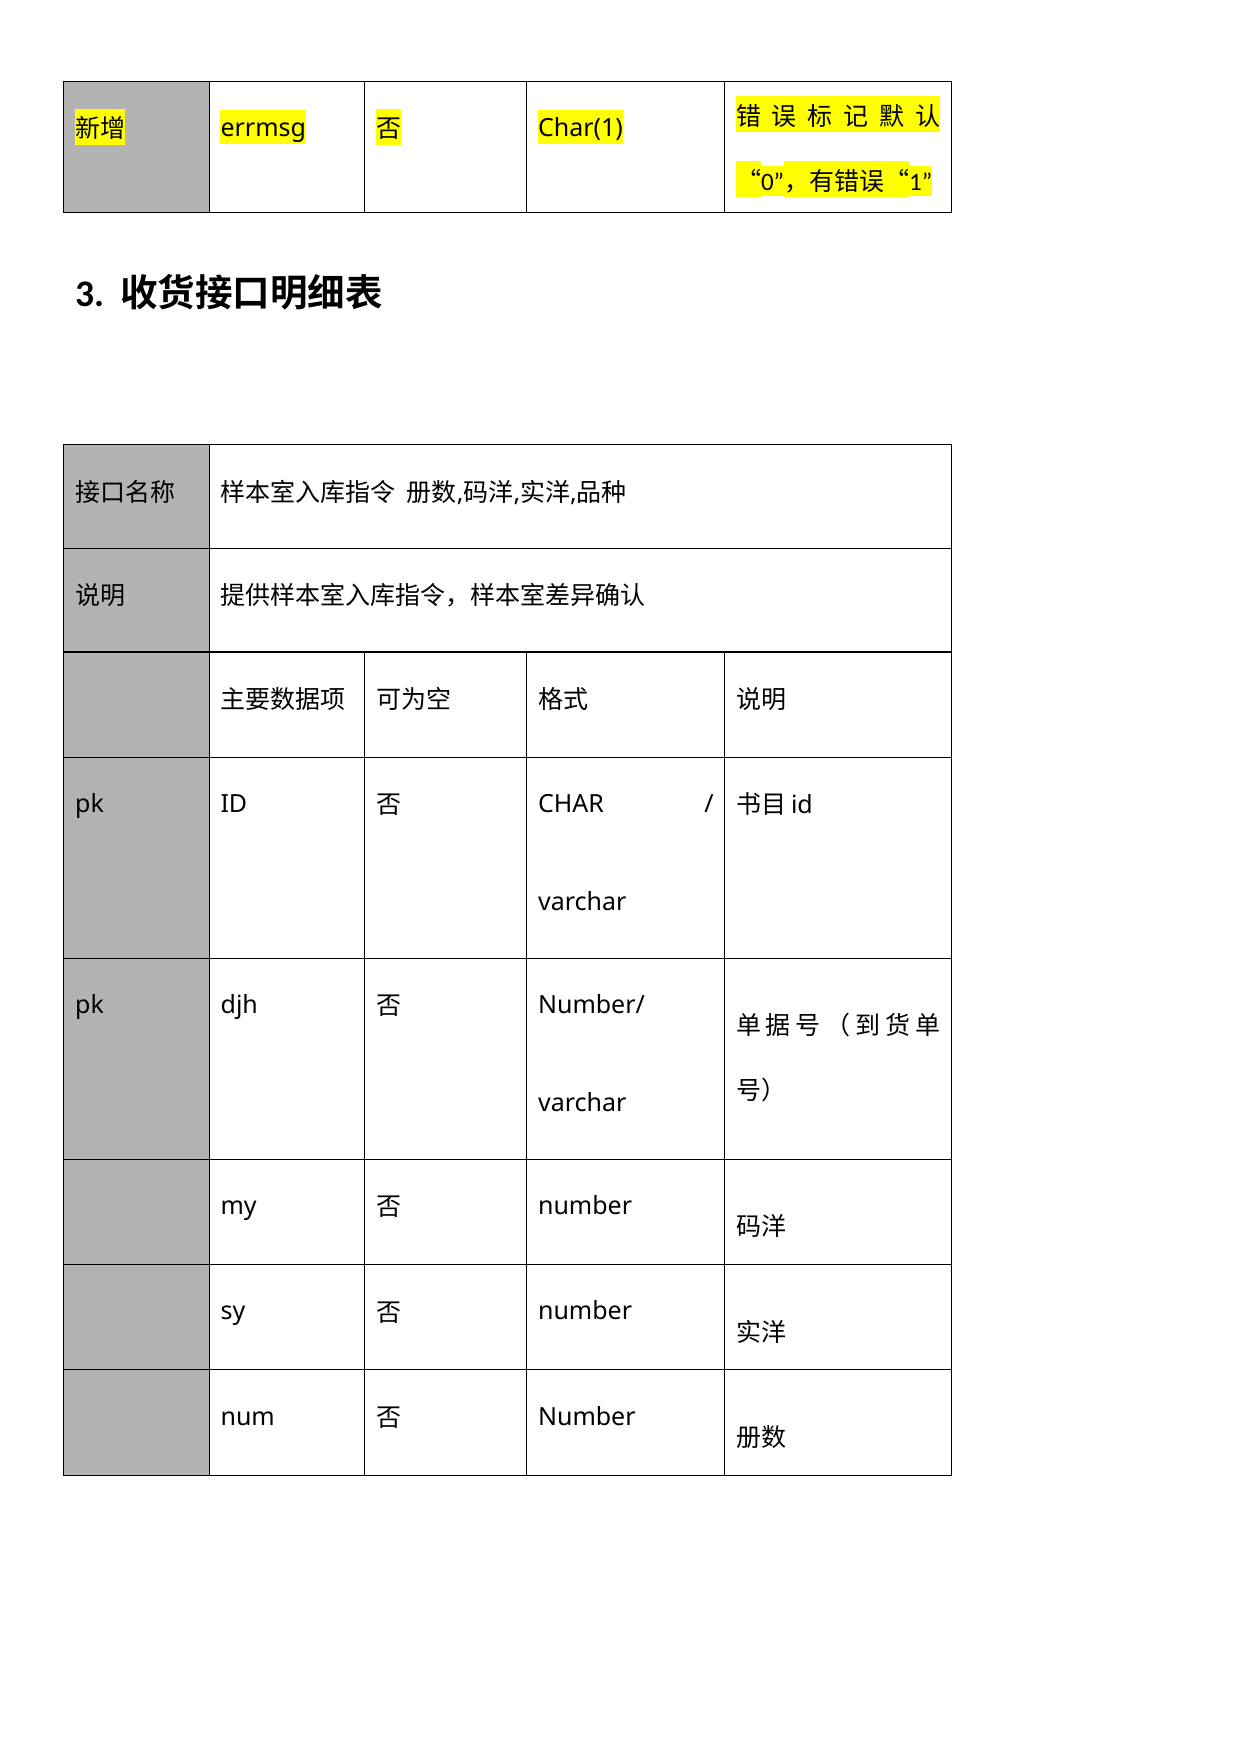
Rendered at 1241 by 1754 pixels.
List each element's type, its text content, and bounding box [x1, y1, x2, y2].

table_cell 码洋 [725, 1160, 951, 1264]
table_cell 否 [365, 1160, 526, 1264]
table_cell 新增 [64, 82, 209, 212]
table_cell CHAR / varchar [527, 758, 724, 958]
table_cell pk [64, 959, 209, 1159]
table_cell number [527, 1265, 724, 1369]
subtitle 收货接口明细表 [75, 258, 1165, 323]
table_cell 提供样本室入库指令，样本室差异确认 [210, 549, 951, 651]
table_cell 书目id [725, 758, 951, 958]
table_cell pk [64, 758, 209, 958]
table_header 接口名称 [64, 445, 209, 548]
table_cell 否 [365, 758, 526, 958]
table_cell 可为空 [365, 653, 526, 757]
table_cell 否 [365, 959, 526, 1159]
table_cell 实洋 [725, 1265, 951, 1369]
table_cell [64, 1265, 209, 1369]
table_cell 错误标记默认“0”，有错误“1” [725, 82, 951, 212]
table_cell 说明 [64, 549, 209, 651]
table_cell Char(1) [527, 82, 724, 212]
table_cell errmsg [210, 82, 364, 212]
table_cell [64, 1370, 209, 1475]
table_cell 说明 [725, 653, 951, 757]
table_header 样本室入库指令 册数,码洋,实洋,品种 [210, 445, 951, 548]
table_cell [64, 653, 209, 757]
table_cell sy [210, 1265, 364, 1369]
table_cell 主要数据项 [210, 653, 364, 757]
table_cell [64, 1160, 209, 1264]
table_cell 单据号（到货单号） [725, 959, 951, 1159]
table_cell Number [527, 1370, 724, 1475]
table_cell 否 [365, 1370, 526, 1475]
table_cell 否 [365, 1265, 526, 1369]
table_cell Number/varchar [527, 959, 724, 1159]
table_cell 否 [365, 82, 526, 212]
table_cell number [527, 1160, 724, 1264]
table_cell 册数 [725, 1370, 951, 1475]
table_cell my [210, 1160, 364, 1264]
table_cell djh [210, 959, 364, 1159]
table_cell 格式 [527, 653, 724, 757]
table_cell num [210, 1370, 364, 1475]
table_cell ID [210, 758, 364, 958]
